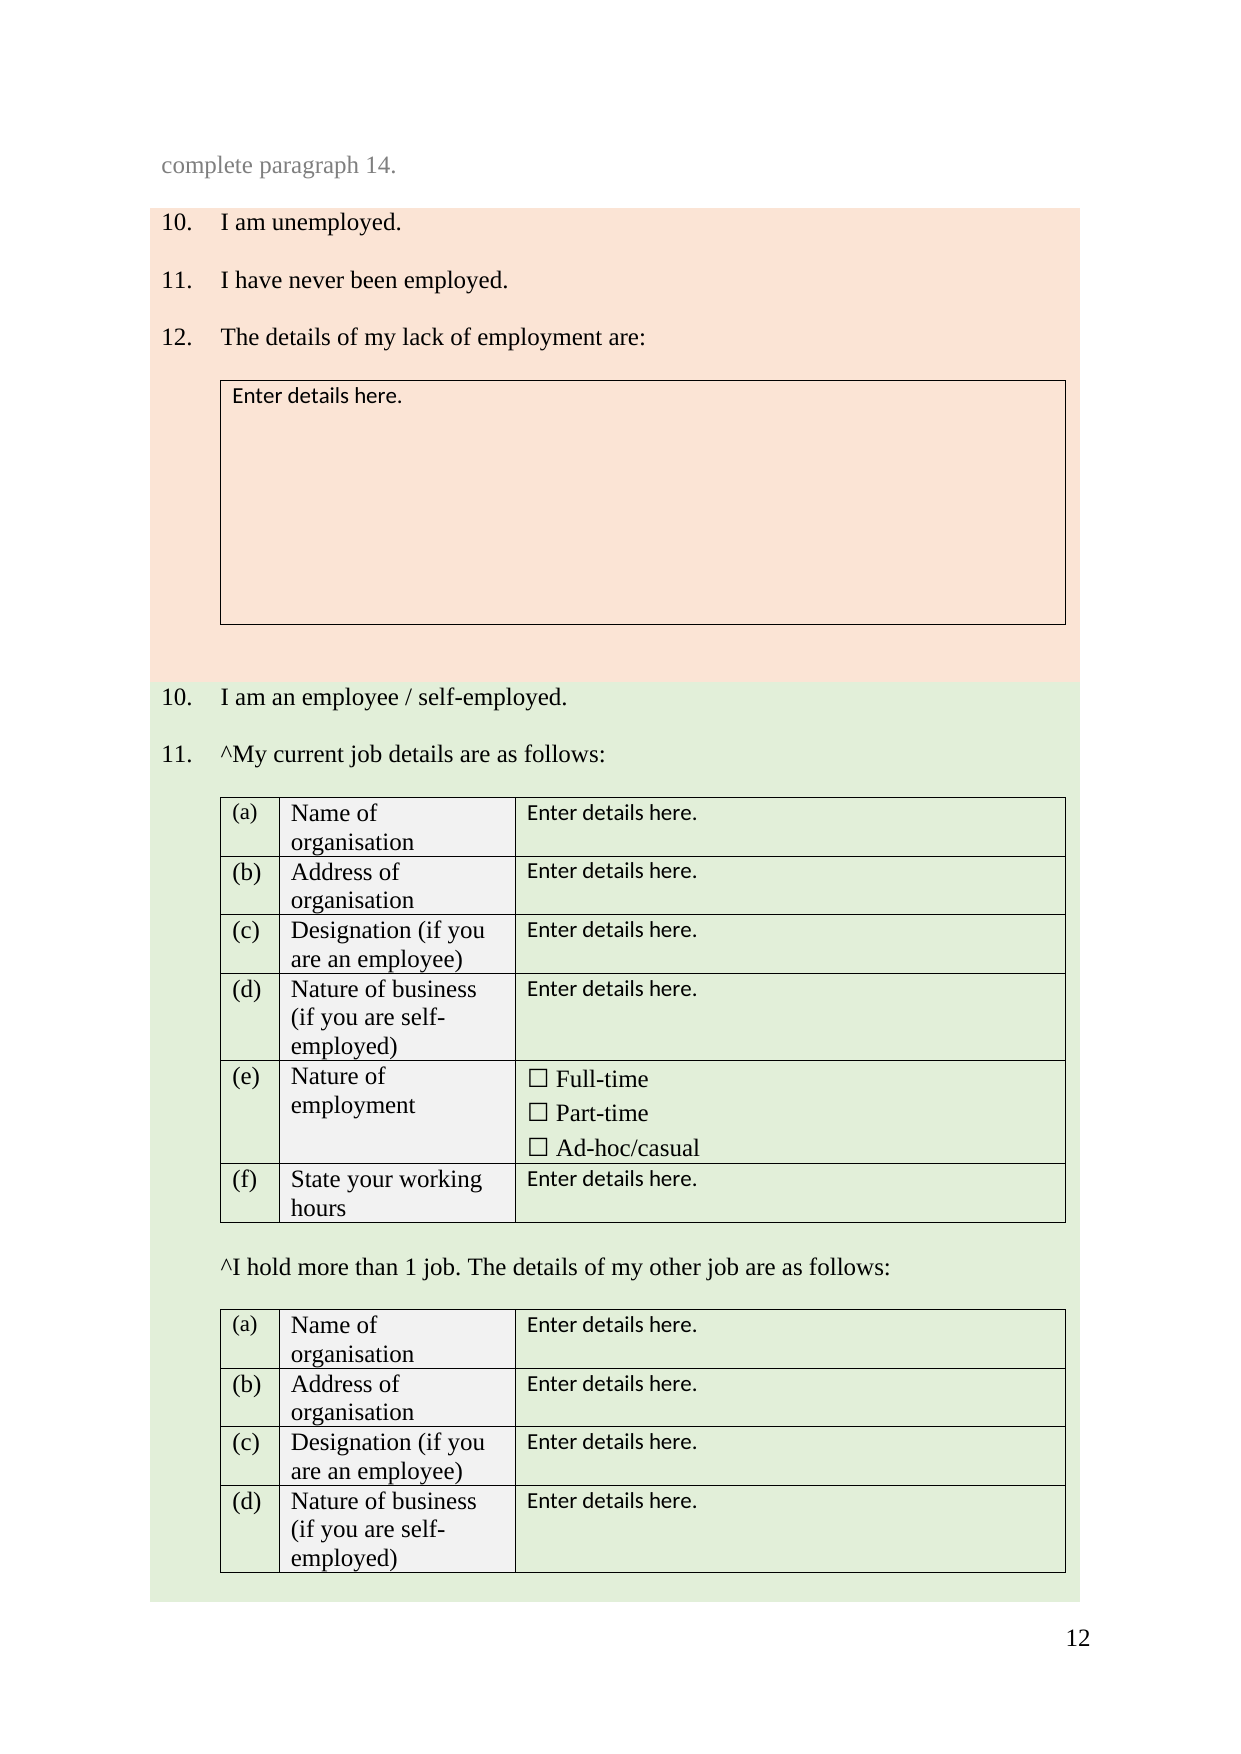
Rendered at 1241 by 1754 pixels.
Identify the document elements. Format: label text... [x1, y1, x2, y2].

table_cell 10. 11. 12. [150, 208, 209, 682]
table_cell I am an employee / self-employed. ^My current job details are as follows: ^I hold more than 1 job. The details of my other job are as follows: [209, 682, 1080, 1602]
table_cell I am unemployed. I have never been employed. The details of my lack of employment are: [209, 208, 1080, 682]
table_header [150, 150, 1080, 207]
table_cell 10. 11. [150, 682, 209, 1602]
